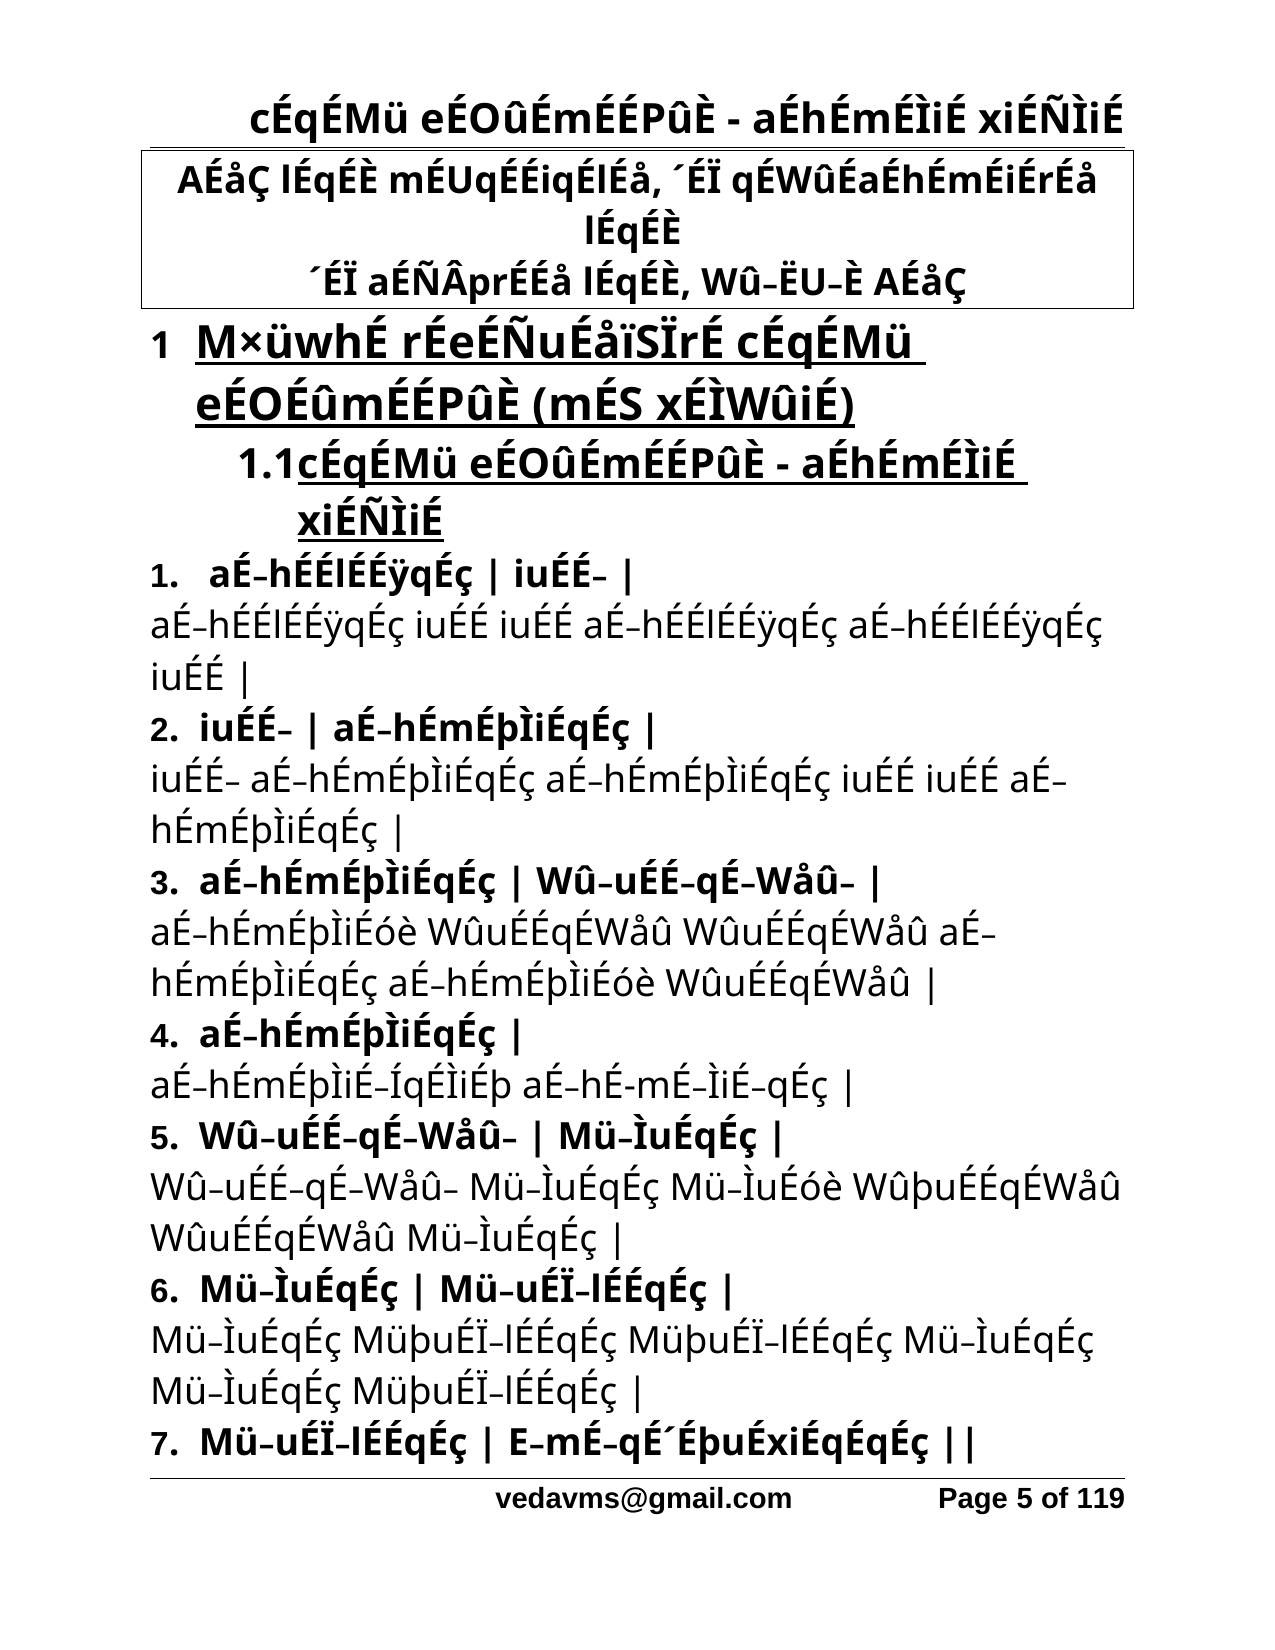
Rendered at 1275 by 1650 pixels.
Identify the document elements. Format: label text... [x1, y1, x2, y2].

text Mü–ÌuÉqÉç MüþuÉÏ–lÉÉqÉç MüþuÉÏ–lÉÉqÉç Mü–ÌuÉqÉç Mü–ÌuÉqÉç MüþuÉÏ–lÉÉqÉç | [150, 1313, 1125, 1415]
text 6. Mü–ÌuÉqÉç | Mü–uÉÏ–lÉÉqÉç | [150, 1262, 1125, 1313]
text 2. iuÉÉ– | aÉ–hÉmÉþÌiÉqÉç | [150, 701, 1125, 752]
text 1. aÉ–hÉÉlÉÉÿqÉç | iuÉÉ– | [150, 548, 1125, 599]
subtitle M×üwhÉ rÉeÉÑuÉåïSÏrÉ cÉqÉMü eÉOÉûmÉÉPûÈ (mÉS xÉÌWûiÉ) [150, 309, 1125, 434]
text 7. Mü–uÉÏ–lÉÉqÉç | E–mÉ–qÉ´ÉþuÉxiÉqÉqÉç || [150, 1415, 1125, 1466]
text iuÉÉ– aÉ–hÉmÉþÌiÉqÉç aÉ–hÉmÉþÌiÉqÉç iuÉÉ iuÉÉ aÉ–hÉmÉþÌiÉqÉç | [150, 752, 1125, 854]
subtitle cÉqÉMü eÉOûÉmÉÉPûÈ - aÉhÉmÉÌiÉ xiÉÑÌiÉ [238, 434, 1125, 548]
text aÉ–hÉmÉþÌiÉóè WûuÉÉqÉWåû WûuÉÉqÉWåû aÉ–hÉmÉþÌiÉqÉç aÉ–hÉmÉþÌiÉóè WûuÉÉqÉWåû | [150, 905, 1125, 1007]
text 5. Wû–uÉÉ–qÉ–Wåû– | Mü–ÌuÉqÉç | [150, 1109, 1125, 1160]
text 3. aÉ–hÉmÉþÌiÉqÉç | Wû–uÉÉ–qÉ–Wåû– | [150, 854, 1125, 905]
text 4. aÉ–hÉmÉþÌiÉqÉç | [150, 1007, 1125, 1058]
text aÉ–hÉÉlÉÉÿqÉç iuÉÉ iuÉÉ aÉ–hÉÉlÉÉÿqÉç aÉ–hÉÉlÉÉÿqÉç iuÉÉ | [150, 599, 1125, 701]
text aÉ–hÉmÉþÌiÉ–ÍqÉÌiÉþ aÉ–hÉ-mÉ–ÌiÉ–qÉç | [150, 1058, 1125, 1109]
text AÉåÇ lÉqÉÈ mÉUqÉÉiqÉlÉå, ´ÉÏ qÉWûÉaÉhÉmÉiÉrÉå lÉqÉÈ ´ÉÏ aÉÑÂprÉÉå lÉqÉÈ, Wû–ËU–È AÉåÇ [142, 151, 1133, 308]
text Wû–uÉÉ–qÉ–Wåû– Mü–ÌuÉqÉç Mü–ÌuÉóè WûþuÉÉqÉWåû WûuÉÉqÉWåû Mü–ÌuÉqÉç | [150, 1160, 1125, 1262]
